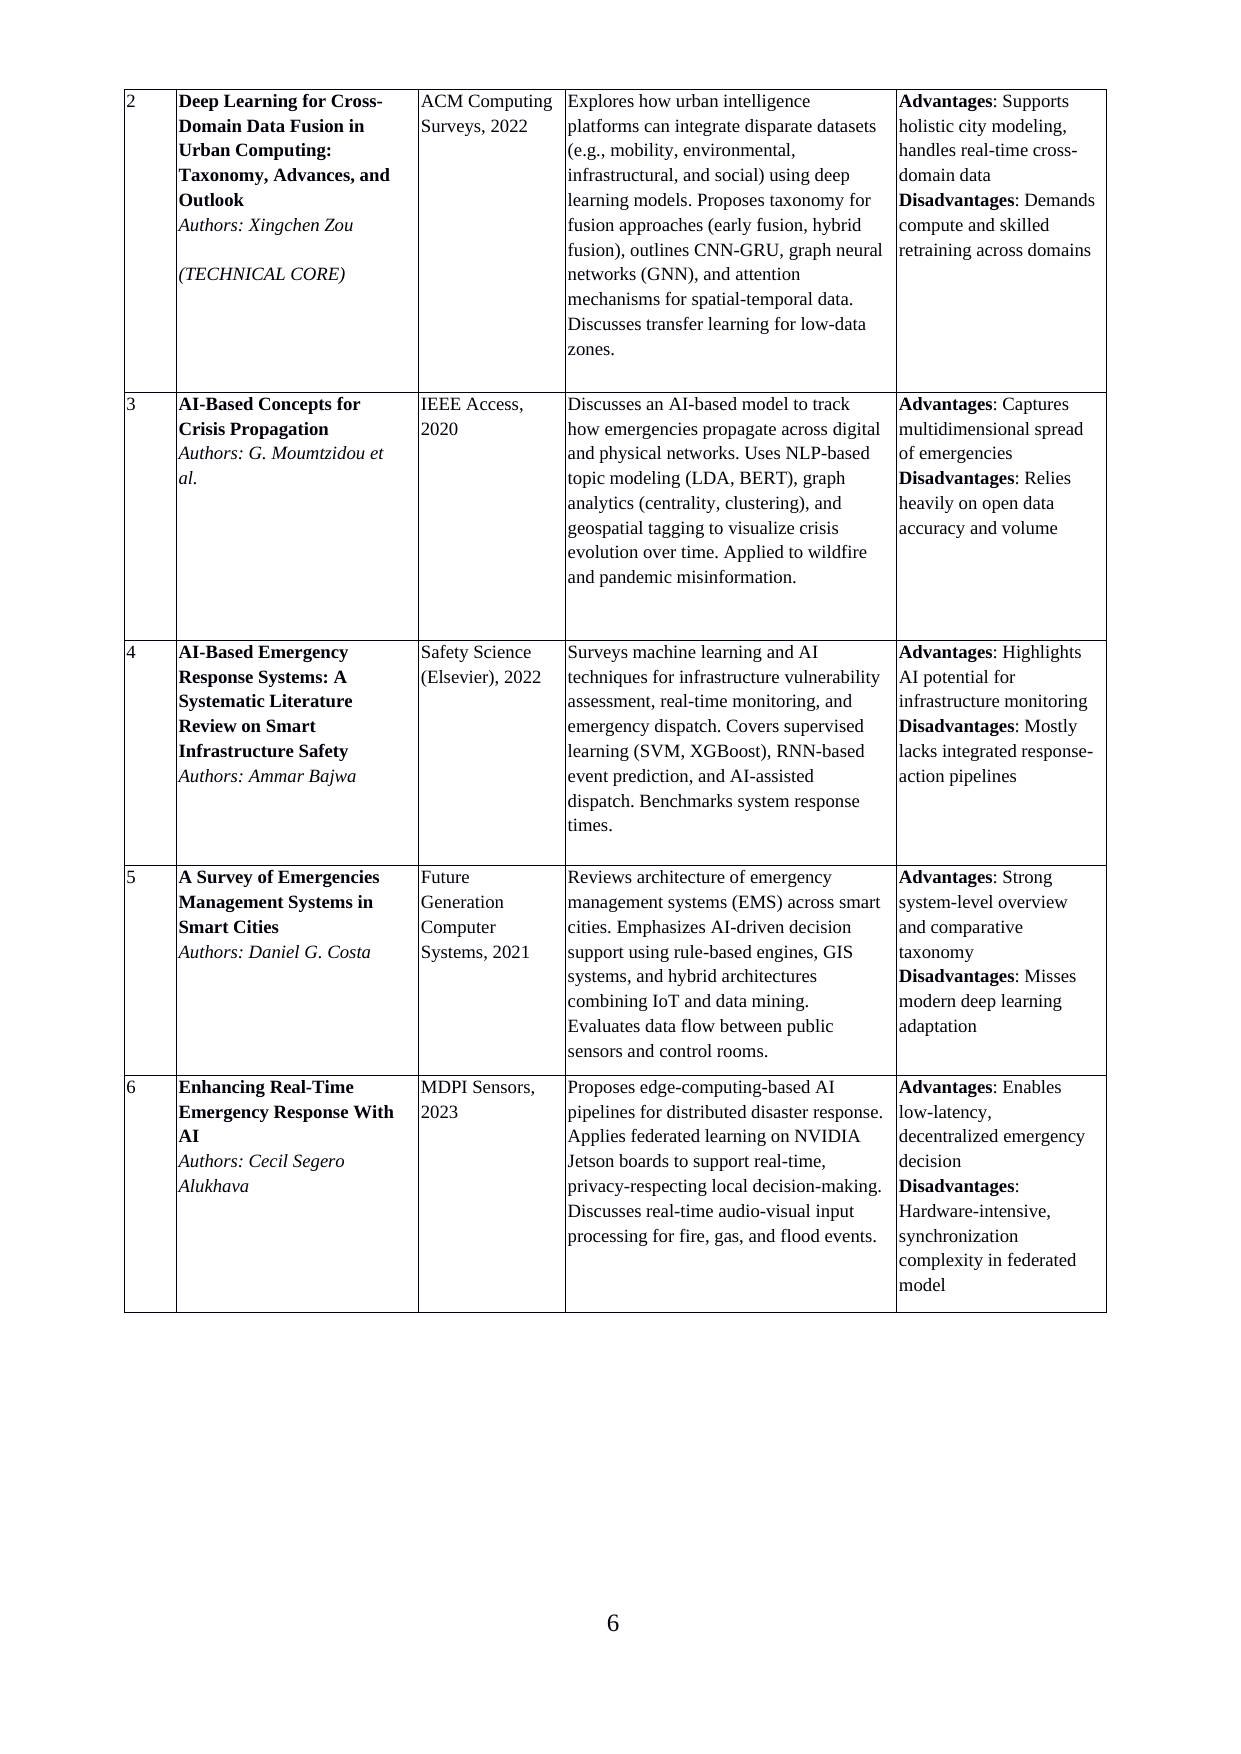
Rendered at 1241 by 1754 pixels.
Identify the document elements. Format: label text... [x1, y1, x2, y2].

table_cell Surveys machine learning and AI techniques for infrastructure vulnerability assessment, real-time monitoring, and emergency dispatch. Covers supervised learning (SVM, XGBoost), RNN-based event prediction, and AI-assisted dispatch. Benchmarks system response times. [566, 641, 896, 865]
table_cell Reviews architecture of emergency management systems (EMS) across smart cities. Emphasizes AI-driven decision support using rule-based engines, GIS systems, and hybrid architectures combining IoT and data mining. Evaluates data flow between public sensors and control rooms. [566, 866, 896, 1075]
table_cell 5 [125, 866, 176, 1075]
table_cell 4 [125, 641, 176, 865]
table_cell Deep Learning for Cross-Domain Data Fusion in Urban Computing: Taxonomy, Advances, and Outlook Authors: Xingchen Zou (TECHNICAL CORE) [177, 90, 418, 392]
table_cell AI-Based Emergency Response Systems: A Systematic Literature Review on Smart Infrastructure Safety Authors: Ammar Bajwa [177, 641, 418, 865]
table_cell Discusses an AI-based model to track how emergencies propagate across digital and physical networks. Uses NLP-based topic modeling (LDA, BERT), graph analytics (centrality, clustering), and geospatial tagging to visualize crisis evolution over time. Applied to wildfire and pandemic misinformation. [566, 393, 896, 640]
table_cell Advantages: Highlights AI potential for infrastructure monitoring Disadvantages: Mostly lacks integrated response-action pipelines [897, 641, 1106, 865]
table_cell Advantages: Captures multidimensional spread of emergencies Disadvantages: Relies heavily on open data accuracy and volume [897, 393, 1106, 640]
table_cell Safety Science (Elsevier), 2022 [419, 641, 565, 865]
table_cell 6 [125, 1076, 176, 1312]
table_cell Advantages: Supports holistic city modeling, handles real-time cross-domain data Disadvantages: Demands compute and skilled retraining across domains [897, 90, 1106, 392]
table_cell Proposes edge-computing-based AI pipelines for distributed disaster response. Applies federated learning on NVIDIA Jetson boards to support real-time, privacy-respecting local decision-making. Discusses real-time audio-visual input processing for fire, gas, and flood events. [566, 1076, 896, 1312]
table_cell Future Generation Computer Systems, 2021 [419, 866, 565, 1075]
table_cell Advantages: Enables low-latency, decentralized emergency decision Disadvantages: Hardware-intensive, synchronization complexity in federated model [897, 1076, 1106, 1312]
table_cell Explores how urban intelligence platforms can integrate disparate datasets (e.g., mobility, environmental, infrastructural, and social) using deep learning models. Proposes taxonomy for fusion approaches (early fusion, hybrid fusion), outlines CNN-GRU, graph neural networks (GNN), and attention mechanisms for spatial-temporal data. Discusses transfer learning for low-data zones. [566, 90, 896, 392]
table_cell 3 [125, 393, 176, 640]
table_cell AI-Based Concepts for Crisis Propagation Authors: G. Moumtzidou et al. [177, 393, 418, 640]
table_cell Advantages: Strong system-level overview and comparative taxonomy Disadvantages: Misses modern deep learning adaptation [897, 866, 1106, 1075]
table_cell A Survey of Emergencies Management Systems in Smart Cities Authors: Daniel G. Costa [177, 866, 418, 1075]
table_cell MDPI Sensors, 2023 [419, 1076, 565, 1312]
table_cell IEEE Access, 2020 [419, 393, 565, 640]
table_cell Enhancing Real-Time Emergency Response With AI Authors: Cecil Segero Alukhava [177, 1076, 418, 1312]
table_cell ACM Computing Surveys, 2022 [419, 90, 565, 392]
table_cell 2 [125, 90, 176, 392]
